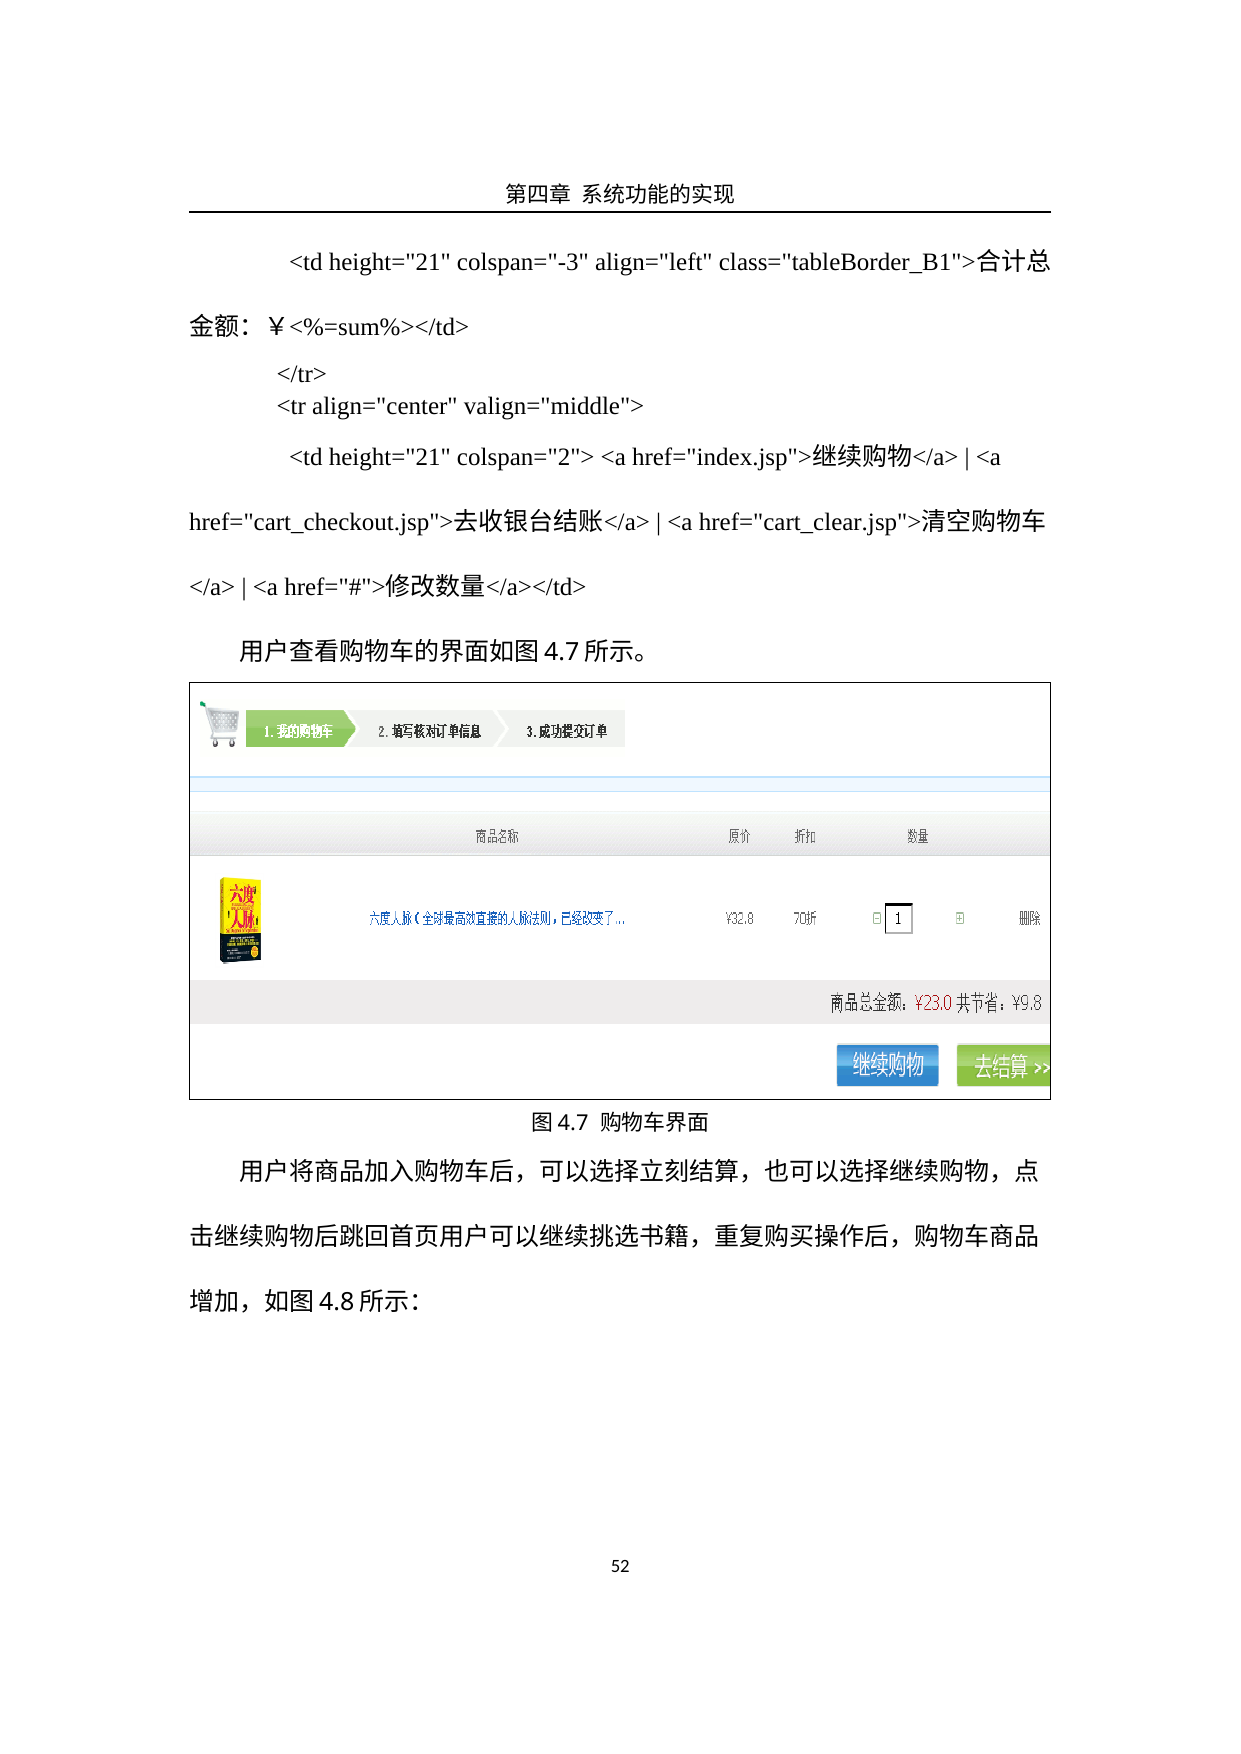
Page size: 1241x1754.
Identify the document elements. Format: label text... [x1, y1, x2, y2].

text 用户查看购物车的界面如图4.7所示。 [189, 617, 1051, 682]
picture [190, 683, 1050, 1099]
text 图4.7 购物车界面 [189, 1104, 1051, 1137]
text <td height="21" colspan="-3" align="left" class="tableBorder_B1">合计总金额：￥<%=sum%></td> [189, 227, 1051, 357]
text <tr align="center" valign="middle"> [189, 389, 1051, 422]
text </tr> [189, 357, 1051, 389]
text 用户将商品加入购物车后，可以选择立刻结算，也可以选择继续购物，点击继续购物后跳回首页用户可以继续挑选书籍，重复购买操作后，购物车商品增加，如图4.8所示： [189, 1137, 1051, 1332]
text <td height="21" colspan="2"> <a href="index.jsp">继续购物</a> | <a href="cart_checkout.jsp">去收银台结账</a> | <a href="cart_clear.jsp">清空购物车</a> | <a href="#">修改数量</a></td> [189, 422, 1051, 617]
